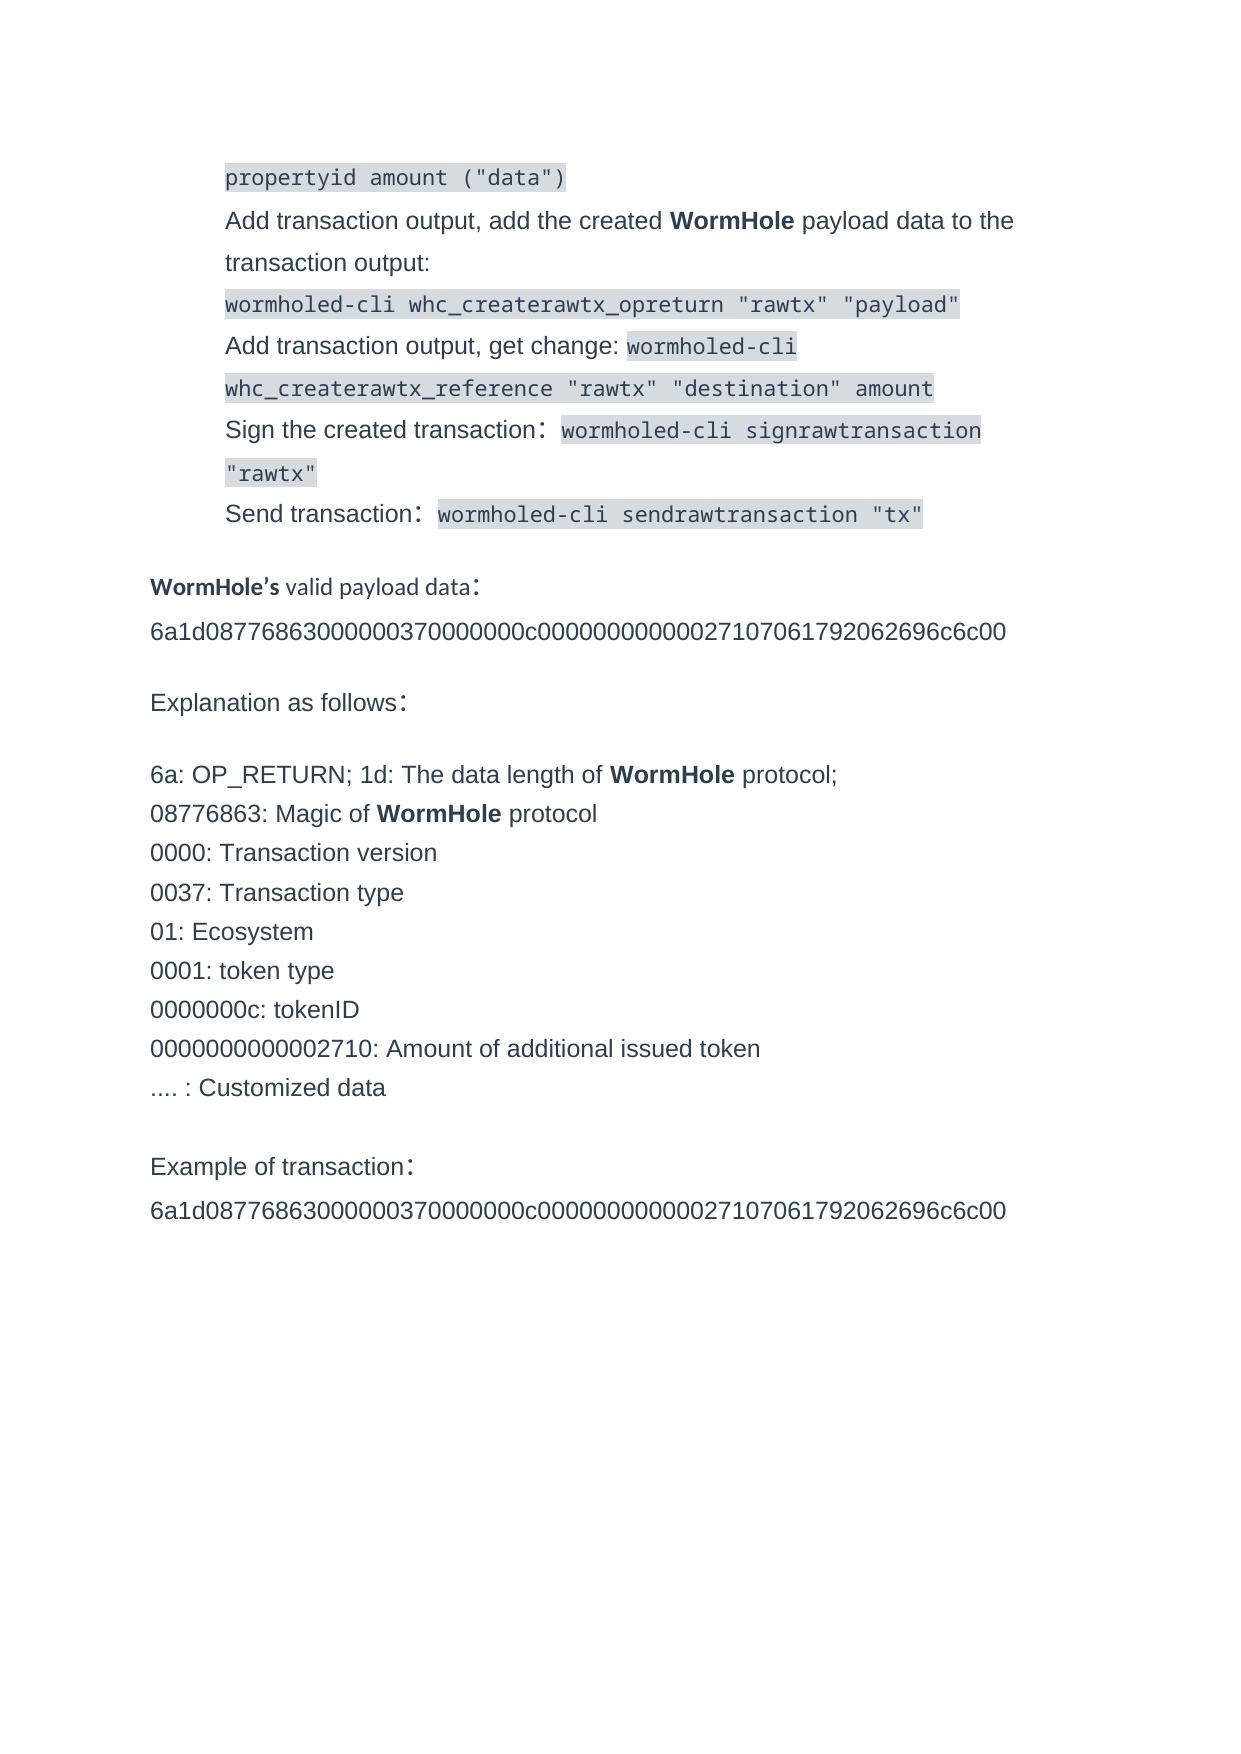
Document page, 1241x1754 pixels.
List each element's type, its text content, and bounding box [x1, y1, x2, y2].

text 08776863: Magic of WormHole protocol 0000: Transaction version 0037: Transaction type 01: Ecosystem 0001: token type 0000000c: tokenID 0000000000002710: Amount of additional issued token .... : Customized data [150, 789, 1090, 1102]
text 6a: OP_RETURN; 1d: The data length of WormHole protocol; [150, 750, 1090, 789]
text Explanation as follows： [150, 677, 1090, 719]
text WormHole’s valid payload data：6a1d08776863000000370000000c00000000000027107061792062696c6c00 [150, 561, 1090, 645]
text Example of transaction：6a1d08776863000000370000000c00000000000027107061792062696c6c00 [150, 1141, 1090, 1225]
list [187, 150, 1090, 530]
